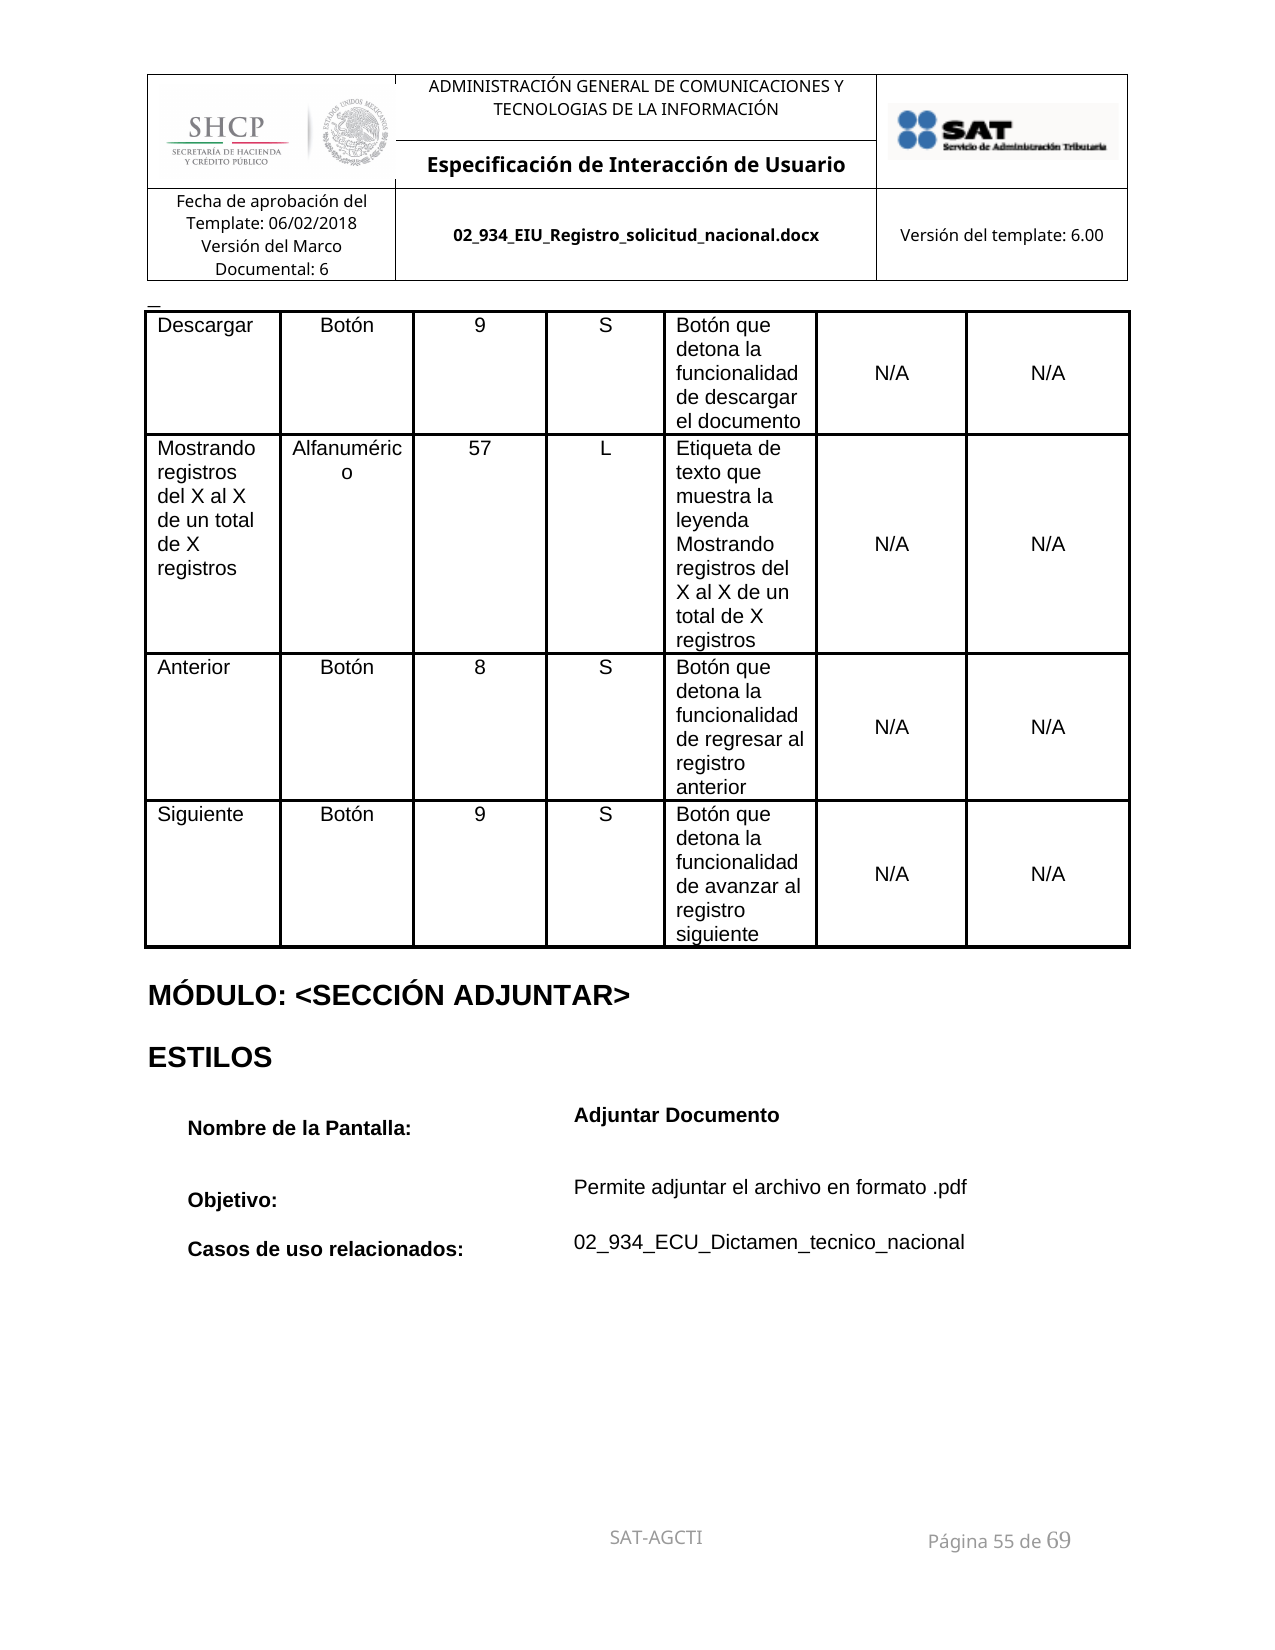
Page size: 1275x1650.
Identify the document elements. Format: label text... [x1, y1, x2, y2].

table_cell S [548, 313, 663, 433]
table_cell Casos de uso relacionados: [176, 1224, 562, 1273]
table_cell N/A [968, 313, 1128, 433]
table_cell N/A [818, 655, 965, 798]
table_cell Objetivo: [176, 1175, 562, 1224]
table_cell Botón [282, 802, 412, 945]
table_cell Mostrando registros del X al X de un total de X registros [147, 436, 279, 652]
picture [887, 103, 1119, 160]
table_cell N/A [968, 802, 1128, 945]
subtitle Módulo: <Sección adjuntar> [148, 978, 1127, 1011]
table_cell Siguiente [147, 802, 279, 945]
subtitle ESTILOS [148, 1040, 1127, 1074]
table_header Adjuntar Documento [563, 1103, 1099, 1175]
table_cell Permite adjuntar el archivo en formato .pdf [563, 1175, 1099, 1224]
table_cell Anterior [147, 655, 279, 798]
table_cell Botón [282, 313, 412, 433]
table_cell N/A [818, 436, 965, 652]
table_cell N/A [968, 436, 1128, 652]
table_cell 57 [415, 436, 545, 652]
table_cell N/A [968, 655, 1128, 798]
table_cell N/A [818, 313, 965, 433]
table_cell S [548, 802, 663, 945]
table_cell S [548, 655, 663, 798]
table_cell L [548, 436, 663, 652]
table_cell 9 [415, 313, 545, 433]
table_cell Botón que detona la funcionalidad de descargar el documento [666, 313, 815, 433]
table_cell N/A [818, 802, 965, 945]
table_cell Botón que detona la funcionalidad de regresar al registro anterior [666, 655, 815, 798]
table_cell Botón que detona la funcionalidad de avanzar al registro siguiente [666, 802, 815, 945]
table_cell Etiqueta de texto que muestra la leyenda Mostrando registros del X al X de un total de X registros [666, 436, 815, 652]
table_cell Descargar [147, 313, 279, 433]
table_cell 9 [415, 802, 545, 945]
picture [158, 84, 396, 179]
table_header Nombre de la Pantalla: [176, 1103, 562, 1175]
table_cell 02_934_ECU_Dictamen_tecnico_nacional [563, 1224, 1099, 1273]
table_cell Botón [282, 655, 412, 798]
table_cell Alfanumérico [282, 436, 412, 652]
table_cell 8 [415, 655, 545, 798]
